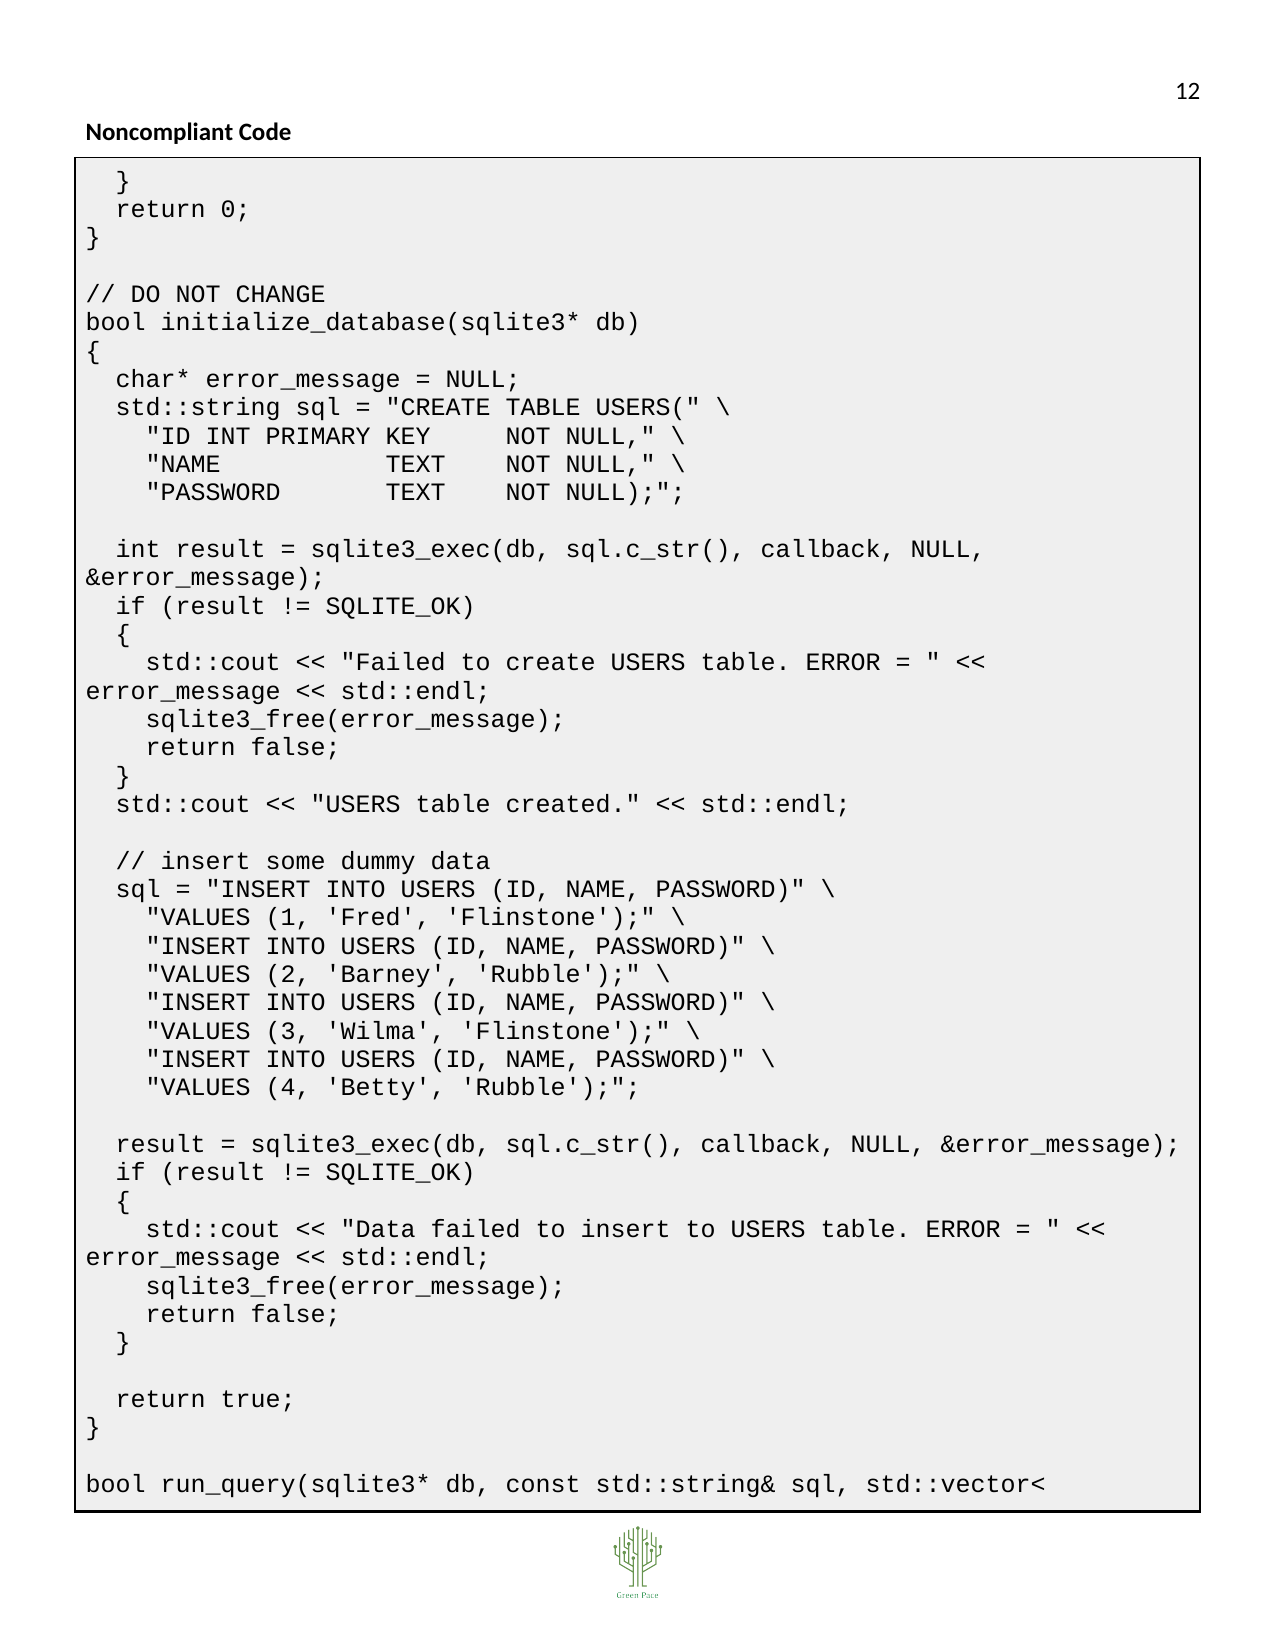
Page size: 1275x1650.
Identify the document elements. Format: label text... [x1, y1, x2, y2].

table_header Noncompliant Code [75, 106, 1200, 157]
picture [605, 1521, 670, 1606]
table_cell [76, 158, 1199, 1510]
